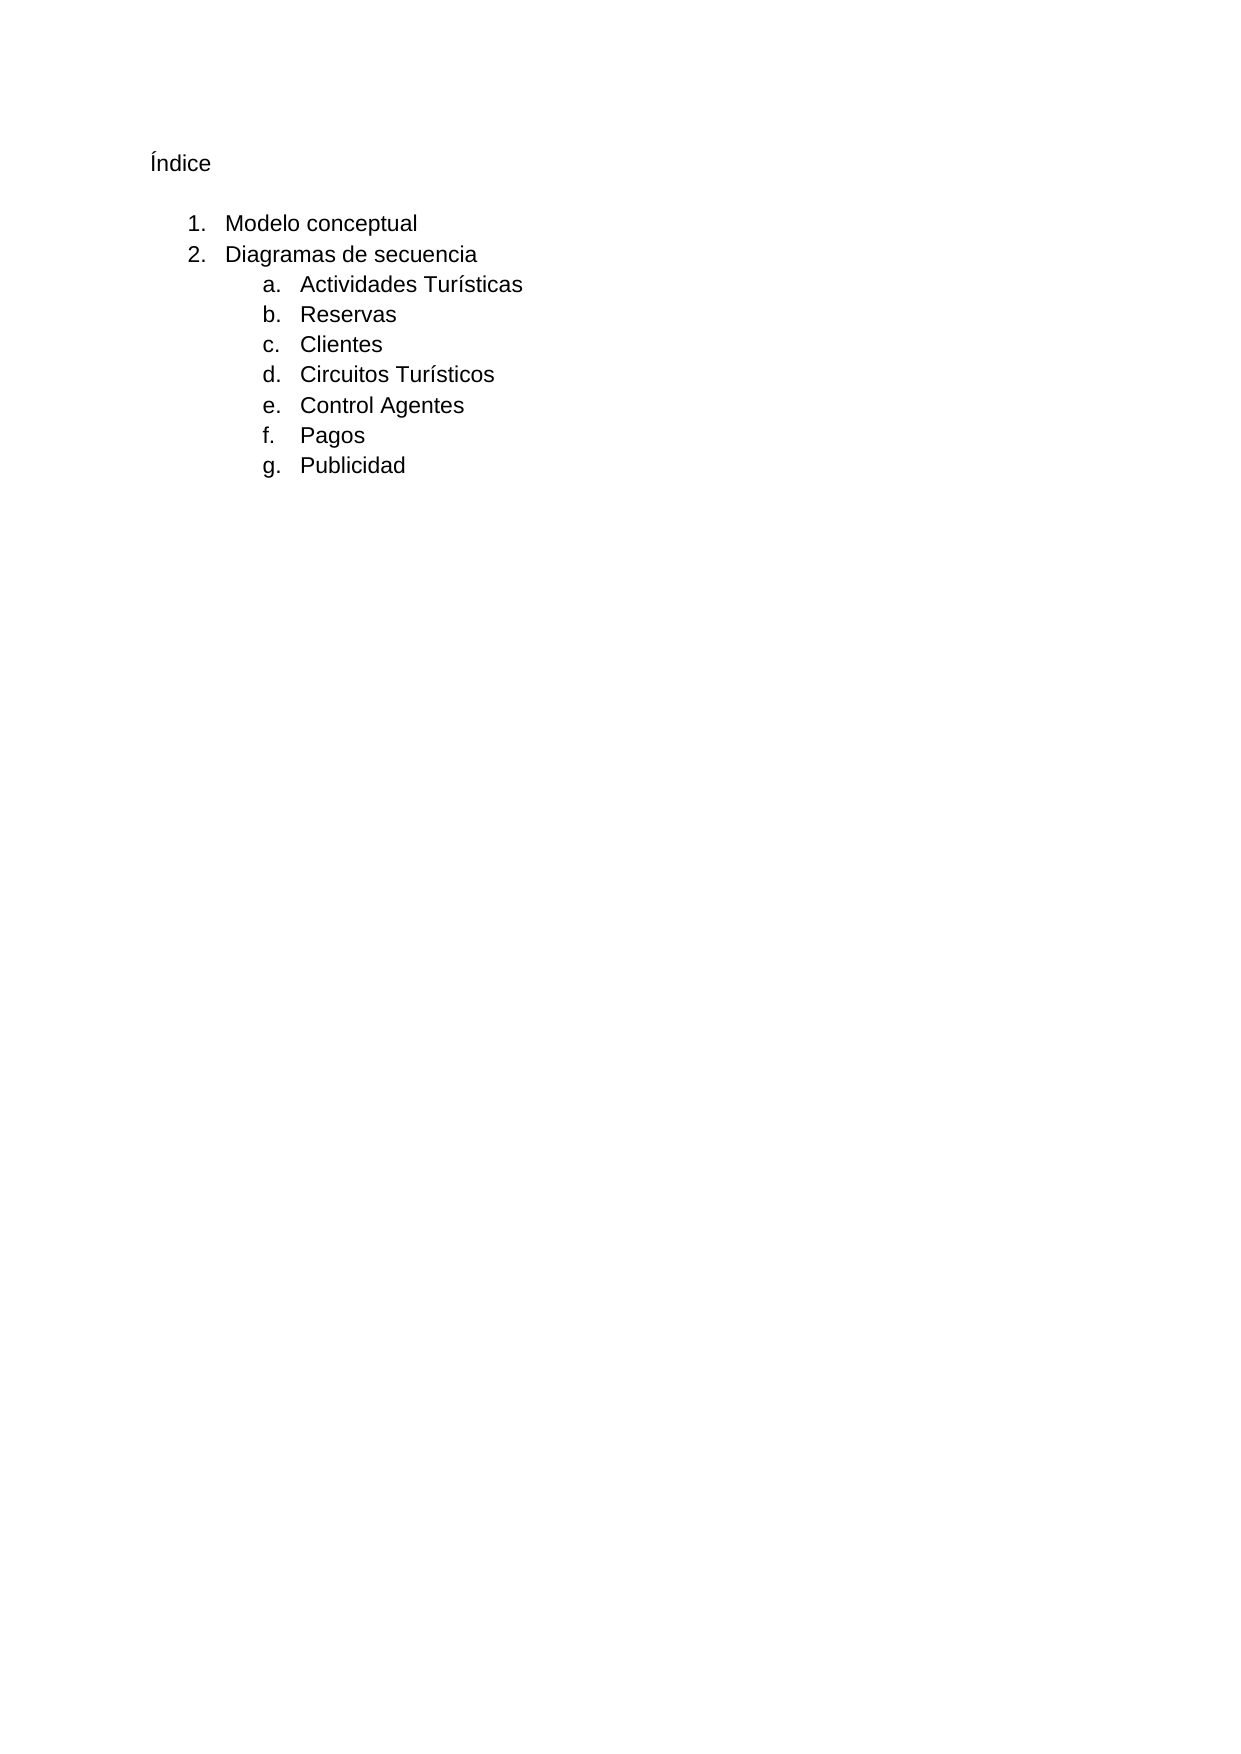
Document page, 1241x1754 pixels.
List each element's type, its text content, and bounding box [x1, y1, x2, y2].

list Modelo conceptual [187, 210, 1090, 237]
list Circuitos Turísticos [262, 361, 1090, 388]
list Publicidad [262, 452, 1090, 478]
list Control Agentes [262, 392, 1090, 418]
list Clientes [262, 331, 1090, 358]
list Reservas [262, 301, 1090, 327]
list Diagramas de secuencia [187, 241, 1090, 267]
list Actividades Turísticas [262, 271, 1090, 297]
text Índice [150, 150, 1090, 176]
list Pagos [262, 422, 1090, 448]
